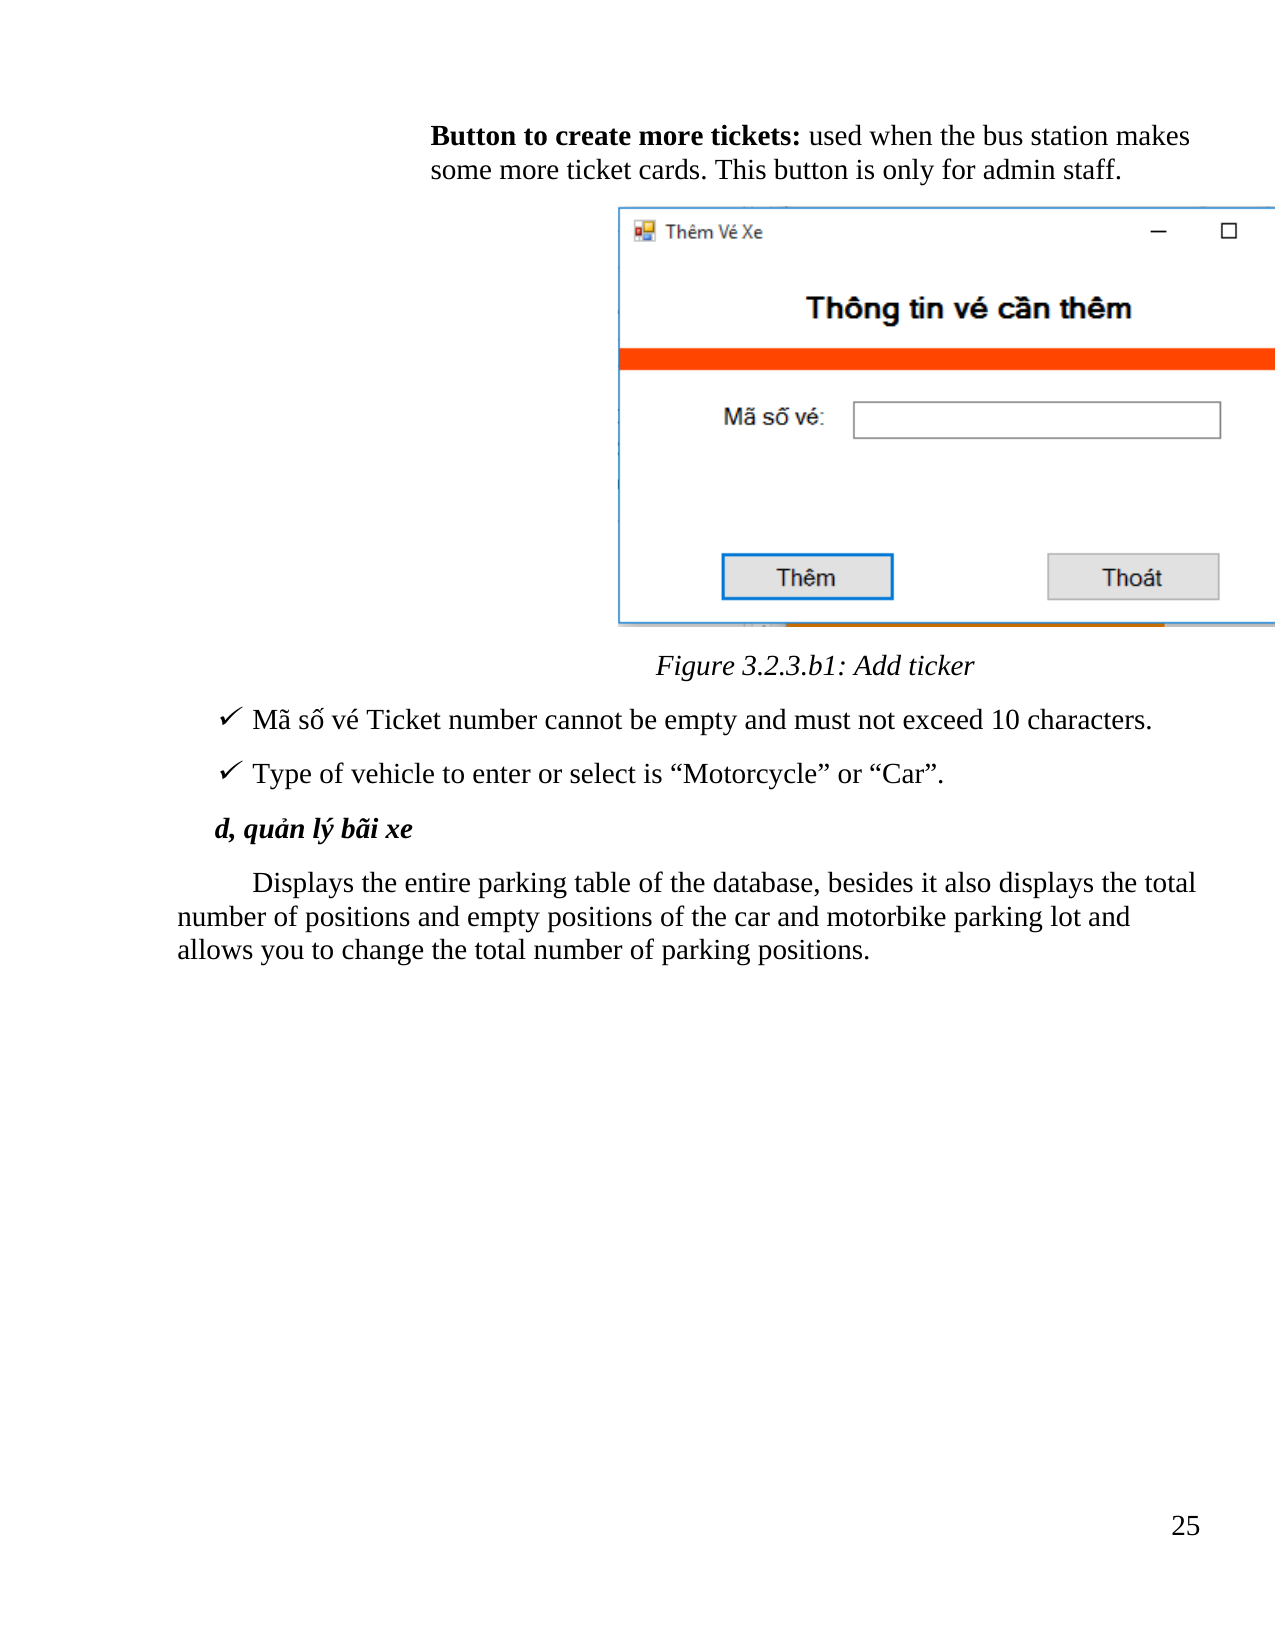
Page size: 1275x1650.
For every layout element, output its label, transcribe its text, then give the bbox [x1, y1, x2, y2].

picture [617, 206, 1275, 627]
text Figure 3.2.3.b1: Add ticker [430, 648, 1200, 681]
list Mã số vé Ticket number cannot be empty and must not exceed 10 characters. [214, 702, 1200, 736]
list Type of vehicle to enter or select is “Motorcycle” or “Car”. [214, 756, 1200, 790]
text Button to create more tickets: used when the bus station makes some more ticket cards. This button is only for admin staff. [430, 118, 1200, 186]
text Displays the entire parking table of the database, besides it also displays the total number of positions and empty positions of the car and motorbike parking lot and allows you to change the total number of parking positions. [177, 865, 1200, 966]
text d, quản lý bãi xe [214, 811, 1200, 844]
